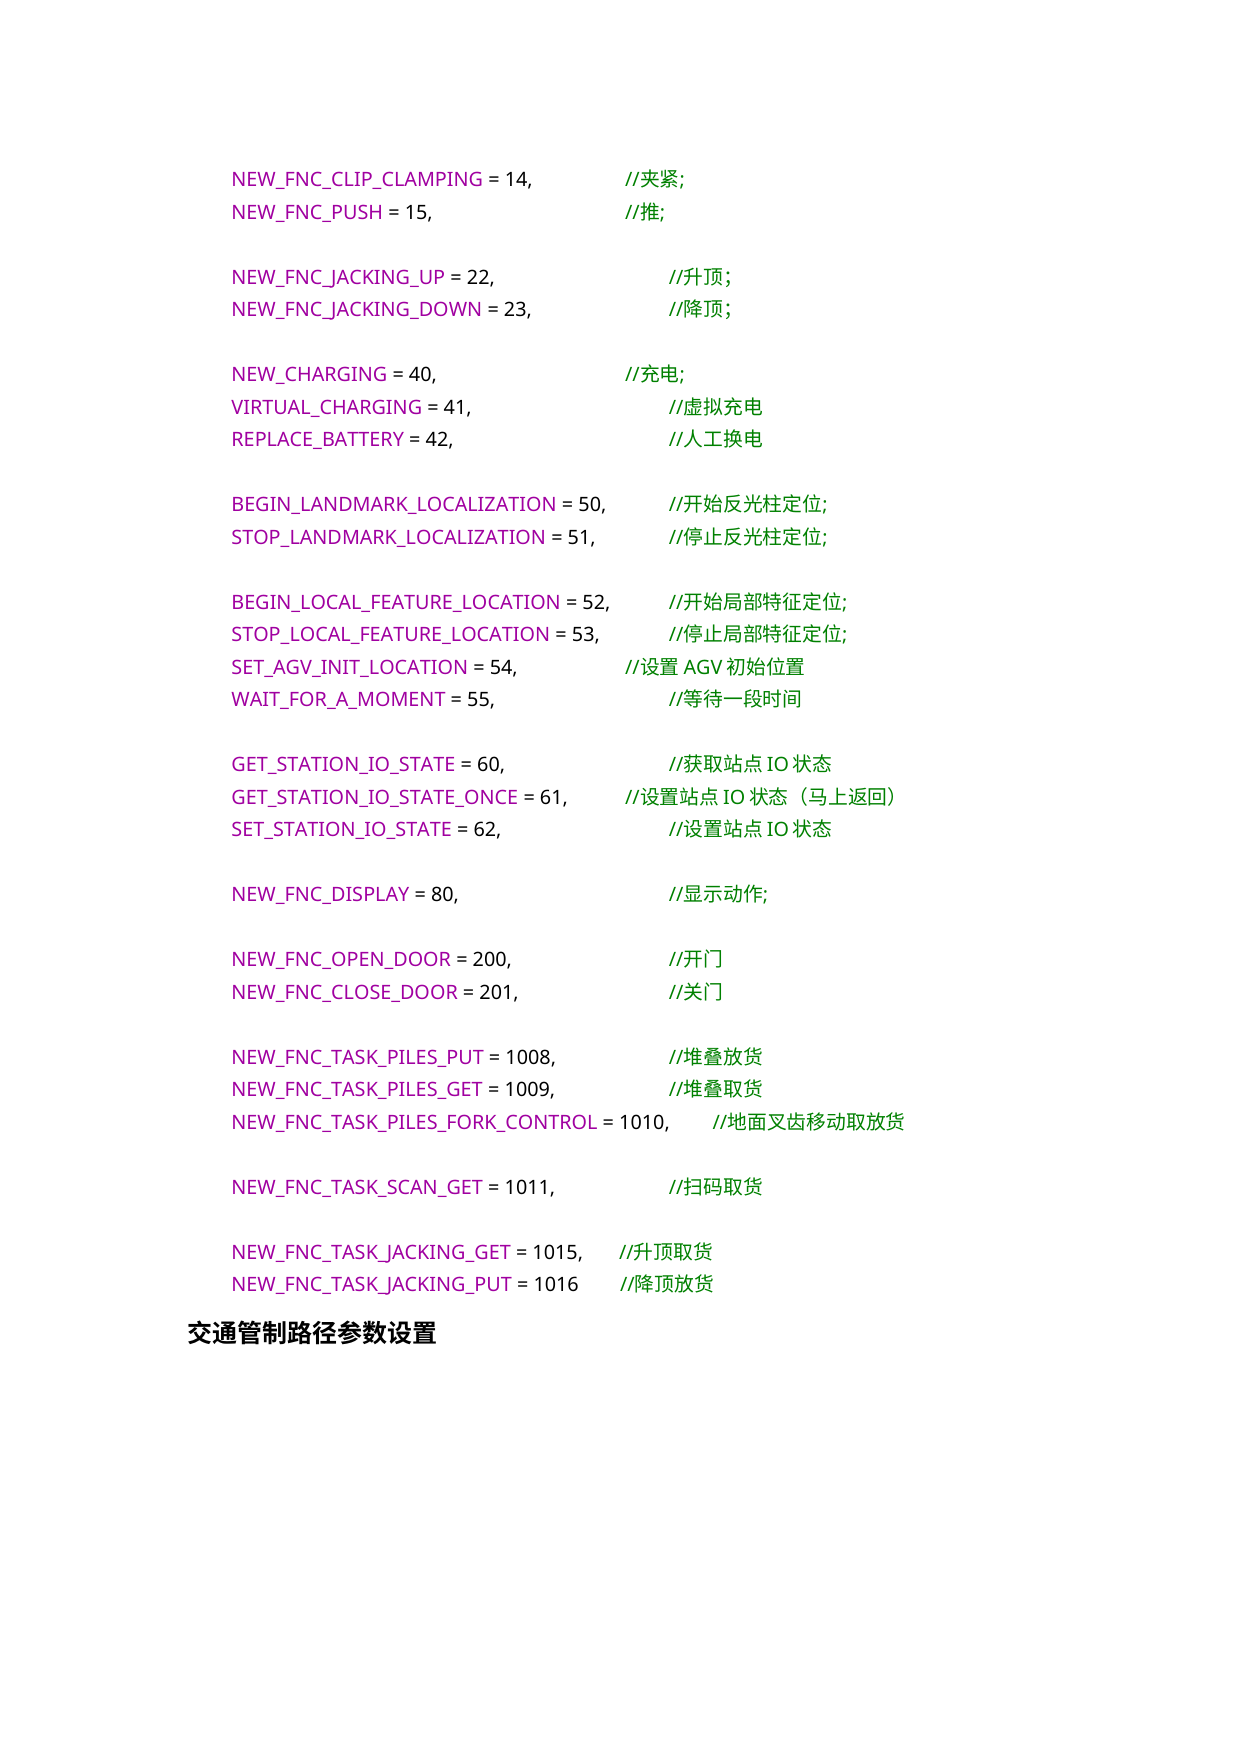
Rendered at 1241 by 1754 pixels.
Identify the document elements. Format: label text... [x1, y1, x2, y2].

text NEW_FNC_TASK_PILES_PUT = 1008, //堆叠放货 [187, 1039, 1053, 1072]
text NEW_CHARGING = 40, //充电; [187, 357, 1053, 389]
text VIRTUAL_CHARGING = 41, //虚拟充电 [187, 389, 1053, 422]
text BEGIN_LOCAL_FEATURE_LOCATION = 52, //开始局部特征定位; [187, 584, 1053, 617]
text NEW_FNC_TASK_SCAN_GET = 1011, //扫码取货 [187, 1169, 1053, 1202]
text NEW_FNC_CLOSE_DOOR = 201, //关门 [187, 974, 1053, 1007]
text NEW_FNC_TASK_PILES_GET = 1009, //堆叠取货 [187, 1072, 1053, 1104]
text NEW_FNC_PUSH = 15, //推; [187, 194, 1053, 227]
text NEW_FNC_TASK_PILES_FORK_CONTROL = 1010, //地面叉齿移动取放货 [187, 1104, 1053, 1137]
text GET_STATION_IO_STATE_ONCE = 61, //设置站点IO状态（马上返回） [187, 779, 1053, 812]
text STOP_LANDMARK_LOCALIZATION = 51, //停止反光柱定位; [187, 519, 1053, 552]
text REPLACE_BATTERY = 42, //人工换电 [187, 422, 1053, 454]
text BEGIN_LANDMARK_LOCALIZATION = 50, //开始反光柱定位; [187, 487, 1053, 519]
text NEW_FNC_JACKING_DOWN = 23, //降顶； [187, 292, 1053, 324]
text STOP_LOCAL_FEATURE_LOCATION = 53, //停止局部特征定位; [187, 617, 1053, 649]
text WAIT_FOR_A_MOMENT = 55, //等待一段时间 [187, 682, 1053, 714]
text NEW_FNC_DISPLAY = 80, //显示动作; [187, 877, 1053, 909]
text 交通管制路径参数设置 [187, 1299, 1053, 1364]
text GET_STATION_IO_STATE = 60, //获取站点IO状态 [187, 747, 1053, 779]
text NEW_FNC_JACKING_UP = 22, //升顶； [187, 259, 1053, 292]
text NEW_FNC_OPEN_DOOR = 200, //开门 [187, 942, 1053, 974]
text SET_AGV_INIT_LOCATION = 54, //设置AGV初始位置 [187, 649, 1053, 682]
text NEW_FNC_TASK_JACKING_GET = 1015, //升顶取货 [187, 1234, 1053, 1267]
text NEW_FNC_CLIP_CLAMPING = 14, //夹紧; [187, 162, 1053, 194]
text NEW_FNC_TASK_JACKING_PUT = 1016 //降顶放货 [187, 1267, 1053, 1299]
text SET_STATION_IO_STATE = 62, //设置站点IO状态 [187, 812, 1053, 844]
